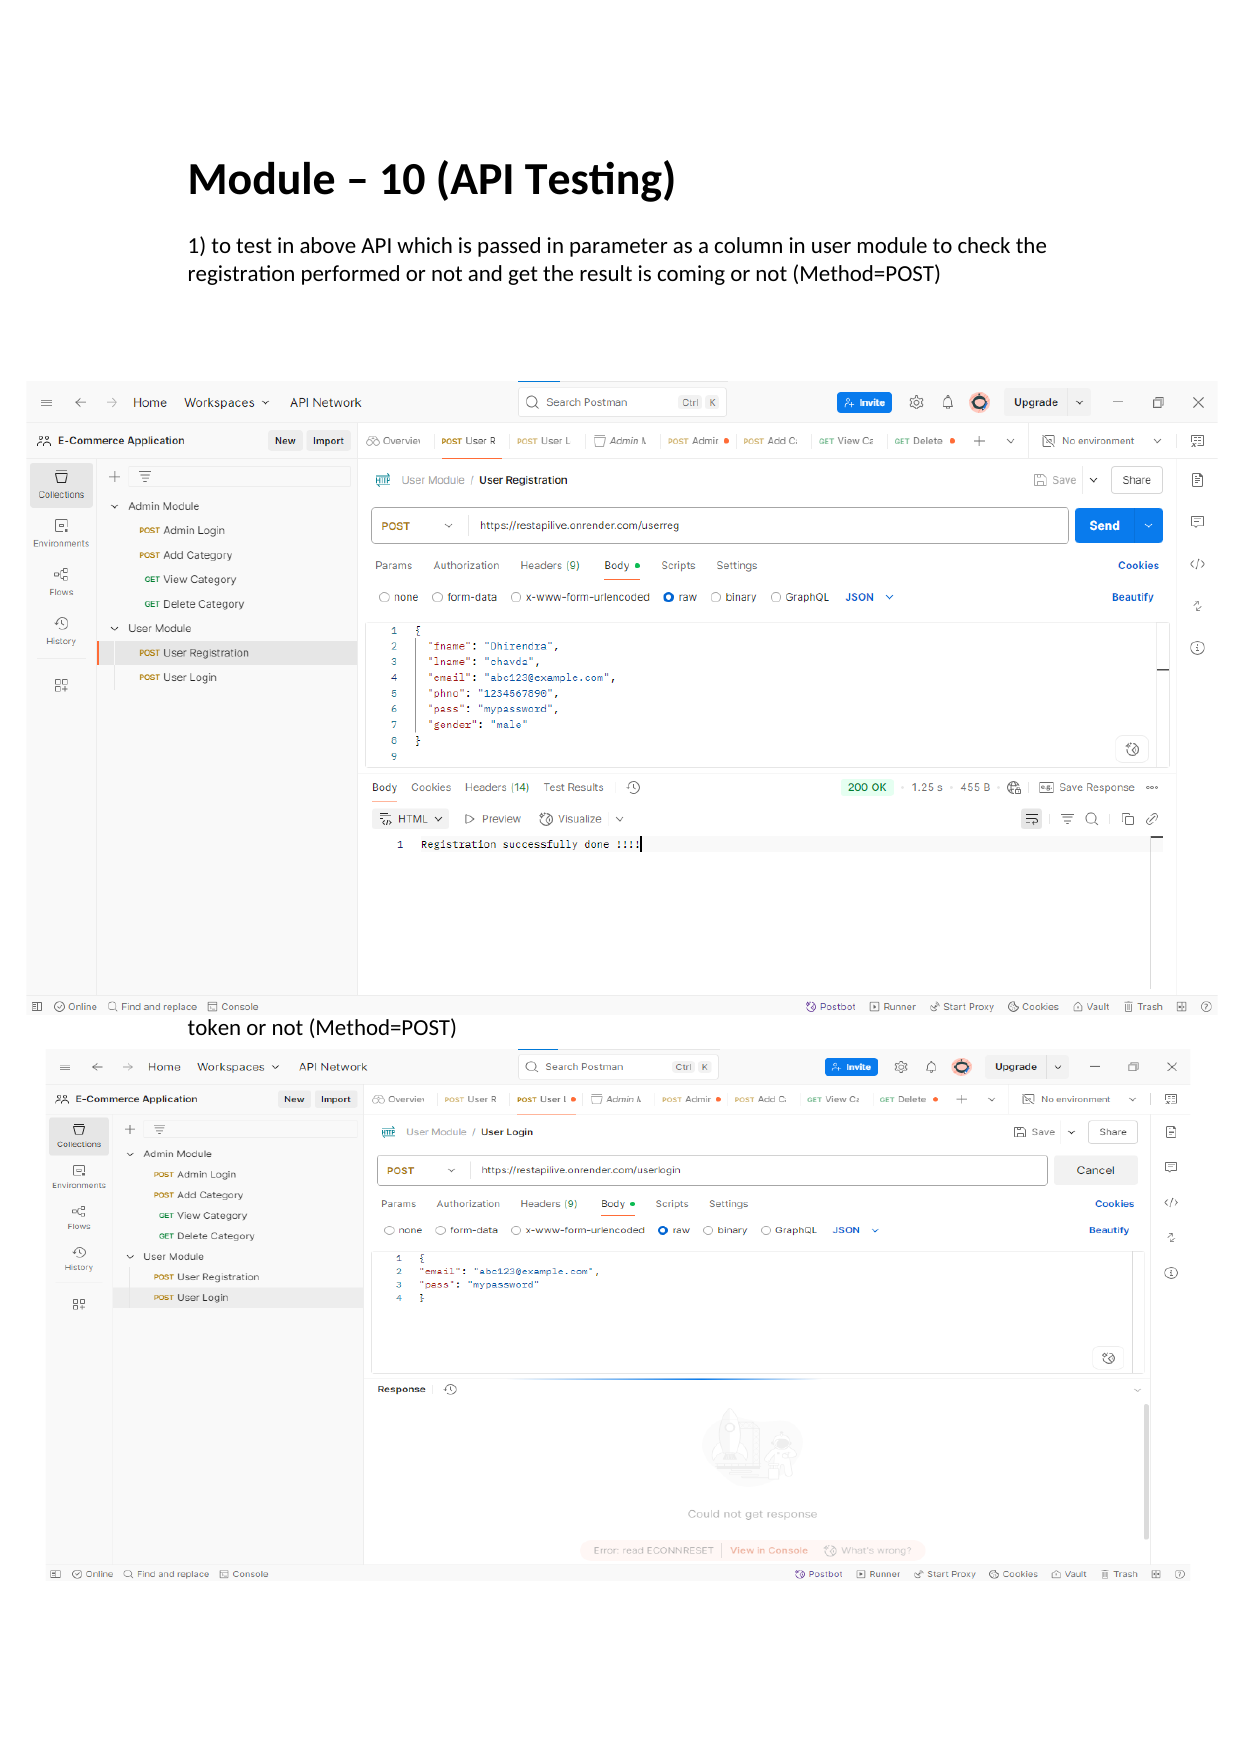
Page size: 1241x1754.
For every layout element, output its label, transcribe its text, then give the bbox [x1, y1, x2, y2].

picture [26, 381, 1218, 1015]
text Module – 10 (API Testing) [187, 150, 1053, 206]
text token or not (Method=POST) [187, 1015, 1053, 1041]
picture [45, 1049, 1191, 1581]
list to test in above API which is passed in parameter as a column in user module to check the registration performed or not and get the result is coming or not (Method=POST) [187, 231, 1053, 287]
